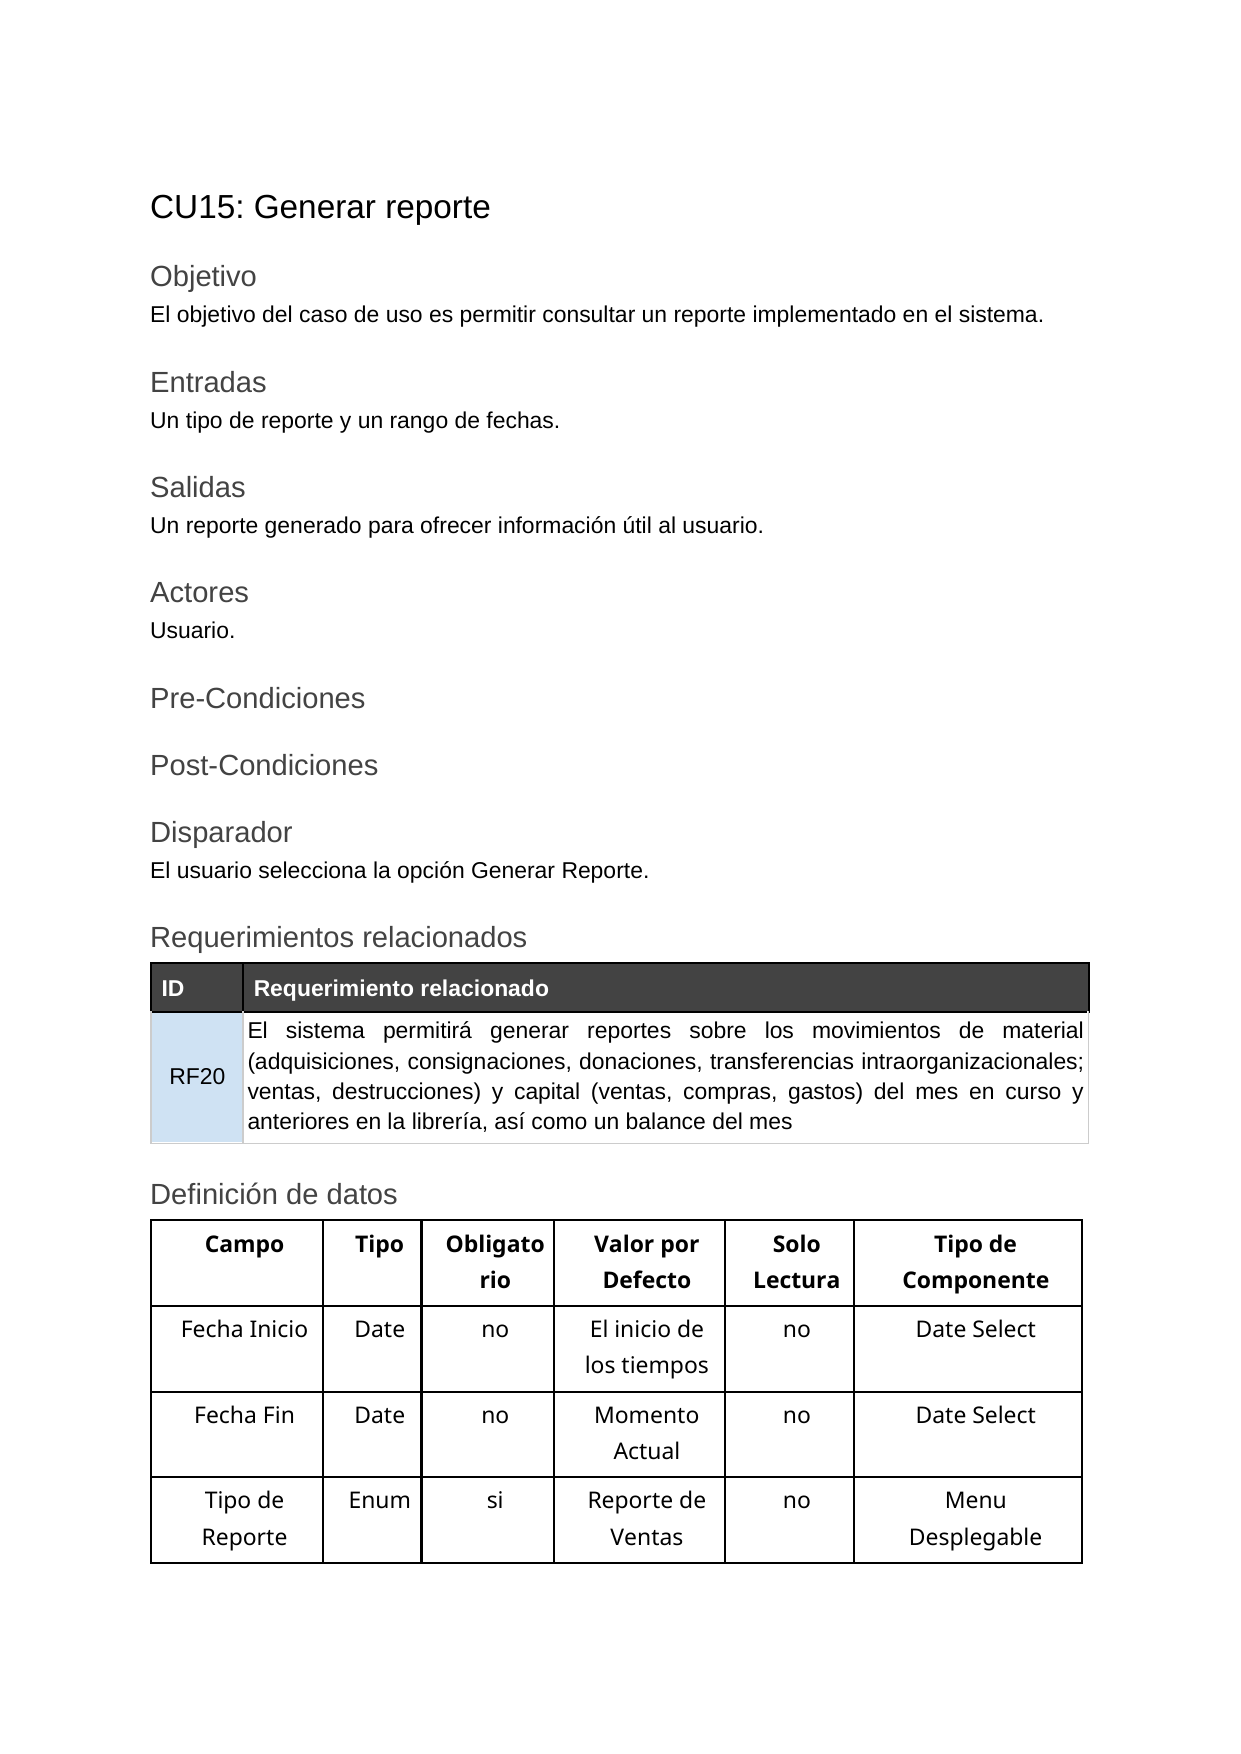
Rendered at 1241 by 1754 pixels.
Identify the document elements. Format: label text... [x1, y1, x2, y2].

table_header Tipo [324, 1221, 420, 1305]
table_cell El inicio de los tiempos [555, 1307, 724, 1391]
table_cell Date Select [855, 1393, 1081, 1476]
subtitle CU15: Generar reporte [150, 187, 1090, 226]
table_cell Date Select [855, 1307, 1081, 1391]
text Un reporte generado para ofrecer información útil al usuario. [150, 512, 1090, 538]
text El usuario selecciona la opción Generar Reporte. [150, 857, 1090, 883]
table_cell Enum [324, 1478, 420, 1562]
table_cell no [423, 1307, 553, 1391]
table_cell Date [324, 1307, 420, 1391]
table_header Campo [152, 1221, 322, 1305]
table_cell no [726, 1393, 853, 1476]
subtitle Actores [150, 576, 1090, 609]
subtitle Pre-Condiciones [150, 681, 1090, 714]
text Un tipo de reporte y un rango de fechas. [150, 407, 1090, 433]
table_cell Date [324, 1393, 420, 1476]
table_cell Fecha Fin [152, 1393, 322, 1476]
table_cell si [423, 1478, 553, 1562]
subtitle Definición de datos [150, 1177, 1090, 1211]
table_header Tipo de Componente [855, 1221, 1081, 1305]
text Usuario. [150, 617, 1090, 644]
table_cell Tipo de Reporte [152, 1478, 322, 1562]
text El objetivo del caso de uso es permitir consultar un reporte implementado en el sistema. [150, 301, 1090, 327]
subtitle Entradas [150, 365, 1090, 398]
subtitle Disparador [150, 815, 1090, 848]
table_cell Fecha Inicio [152, 1307, 322, 1391]
table_cell Menu Desplegable [855, 1478, 1081, 1562]
subtitle Objetivo [150, 259, 1090, 293]
table_header ID [152, 964, 242, 1011]
table_header Solo Lectura [726, 1221, 853, 1305]
subtitle Salidas [150, 470, 1090, 504]
table_header Requerimiento relacionado [244, 964, 1088, 1011]
table_cell no [726, 1307, 853, 1391]
subtitle Requerimientos relacionados [150, 920, 1090, 954]
table_cell RF20 [152, 1013, 242, 1142]
table_header Obligatorio [423, 1221, 553, 1305]
subtitle Post-Condiciones [150, 748, 1090, 781]
table_cell no [423, 1393, 553, 1476]
table_cell Momento Actual [555, 1393, 724, 1476]
table_cell Reporte de Ventas [555, 1478, 724, 1562]
table_cell El sistema permitirá generar reportes sobre los movimientos de material (adquisiciones, consignaciones, donaciones, transferencias intraorganizacionales; ventas, destrucciones) y capital (ventas, compras, gastos) del mes en curso y anteriores en la librería, así como un balance del mes [244, 1011, 1088, 1142]
table_header Valor por Defecto [555, 1221, 724, 1305]
table_cell no [726, 1478, 853, 1562]
